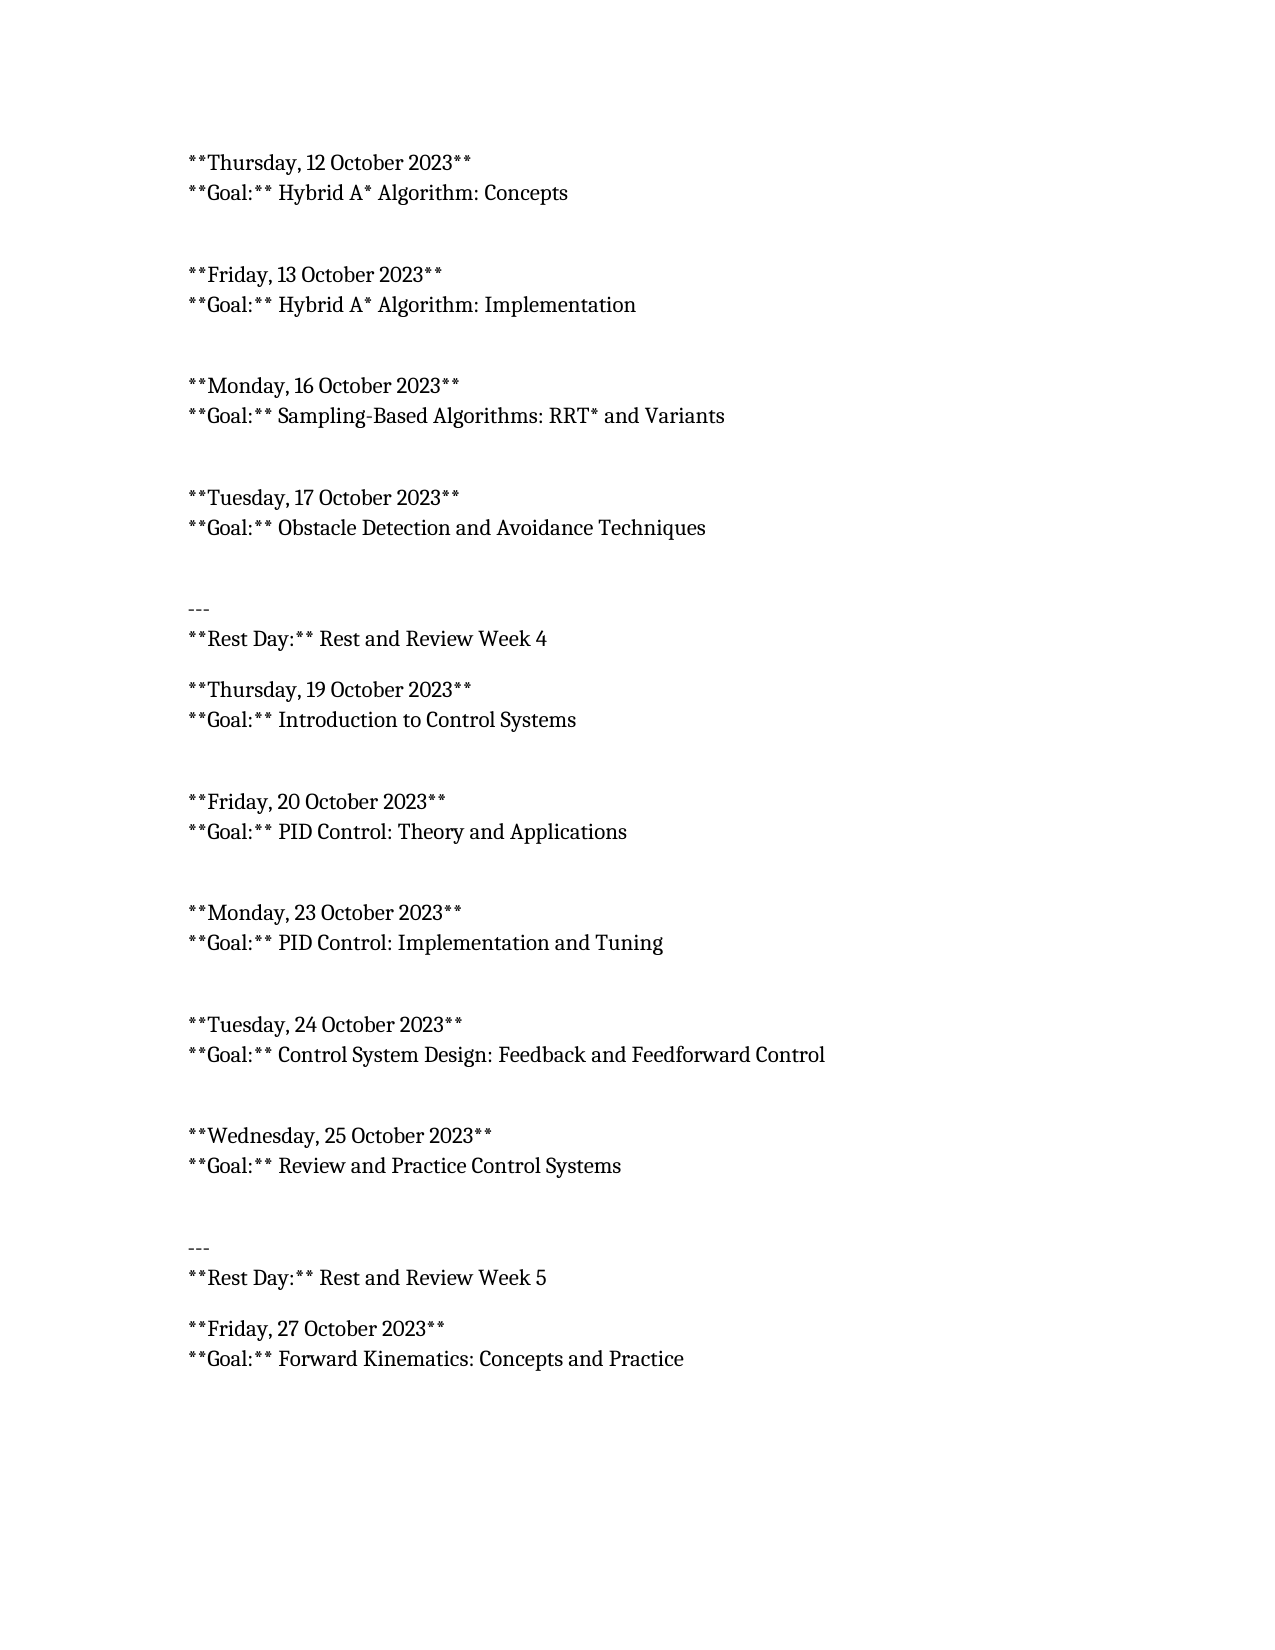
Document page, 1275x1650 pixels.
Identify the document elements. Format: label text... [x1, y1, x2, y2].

text **Monday, 23 October 2023** **Goal:** PID Control: Implementation and Tuning [187, 900, 1087, 987]
text **Friday, 20 October 2023** **Goal:** PID Control: Theory and Applications [187, 788, 1087, 875]
text --- **Rest Day:** Rest and Review Week 4 [187, 596, 1087, 652]
text **Tuesday, 24 October 2023** **Goal:** Control System Design: Feedback and Feedforward Control [187, 1011, 1087, 1098]
text --- **Rest Day:** Rest and Review Week 5 [187, 1234, 1087, 1291]
text **Wednesday, 25 October 2023** **Goal:** Review and Practice Control Systems [187, 1123, 1087, 1210]
text **Monday, 16 October 2023** **Goal:** Sampling-Based Algorithms: RRT* and Variants [187, 373, 1087, 460]
text **Friday, 13 October 2023** **Goal:** Hybrid A* Algorithm: Implementation [187, 261, 1087, 348]
text **Thursday, 19 October 2023** **Goal:** Introduction to Control Systems [187, 677, 1087, 764]
text **Tuesday, 17 October 2023** **Goal:** Obstacle Detection and Avoidance Techniques [187, 484, 1087, 571]
text **Friday, 27 October 2023** **Goal:** Forward Kinematics: Concepts and Practice [187, 1316, 1087, 1402]
text **Thursday, 12 October 2023** **Goal:** Hybrid A* Algorithm: Concepts [187, 150, 1087, 237]
